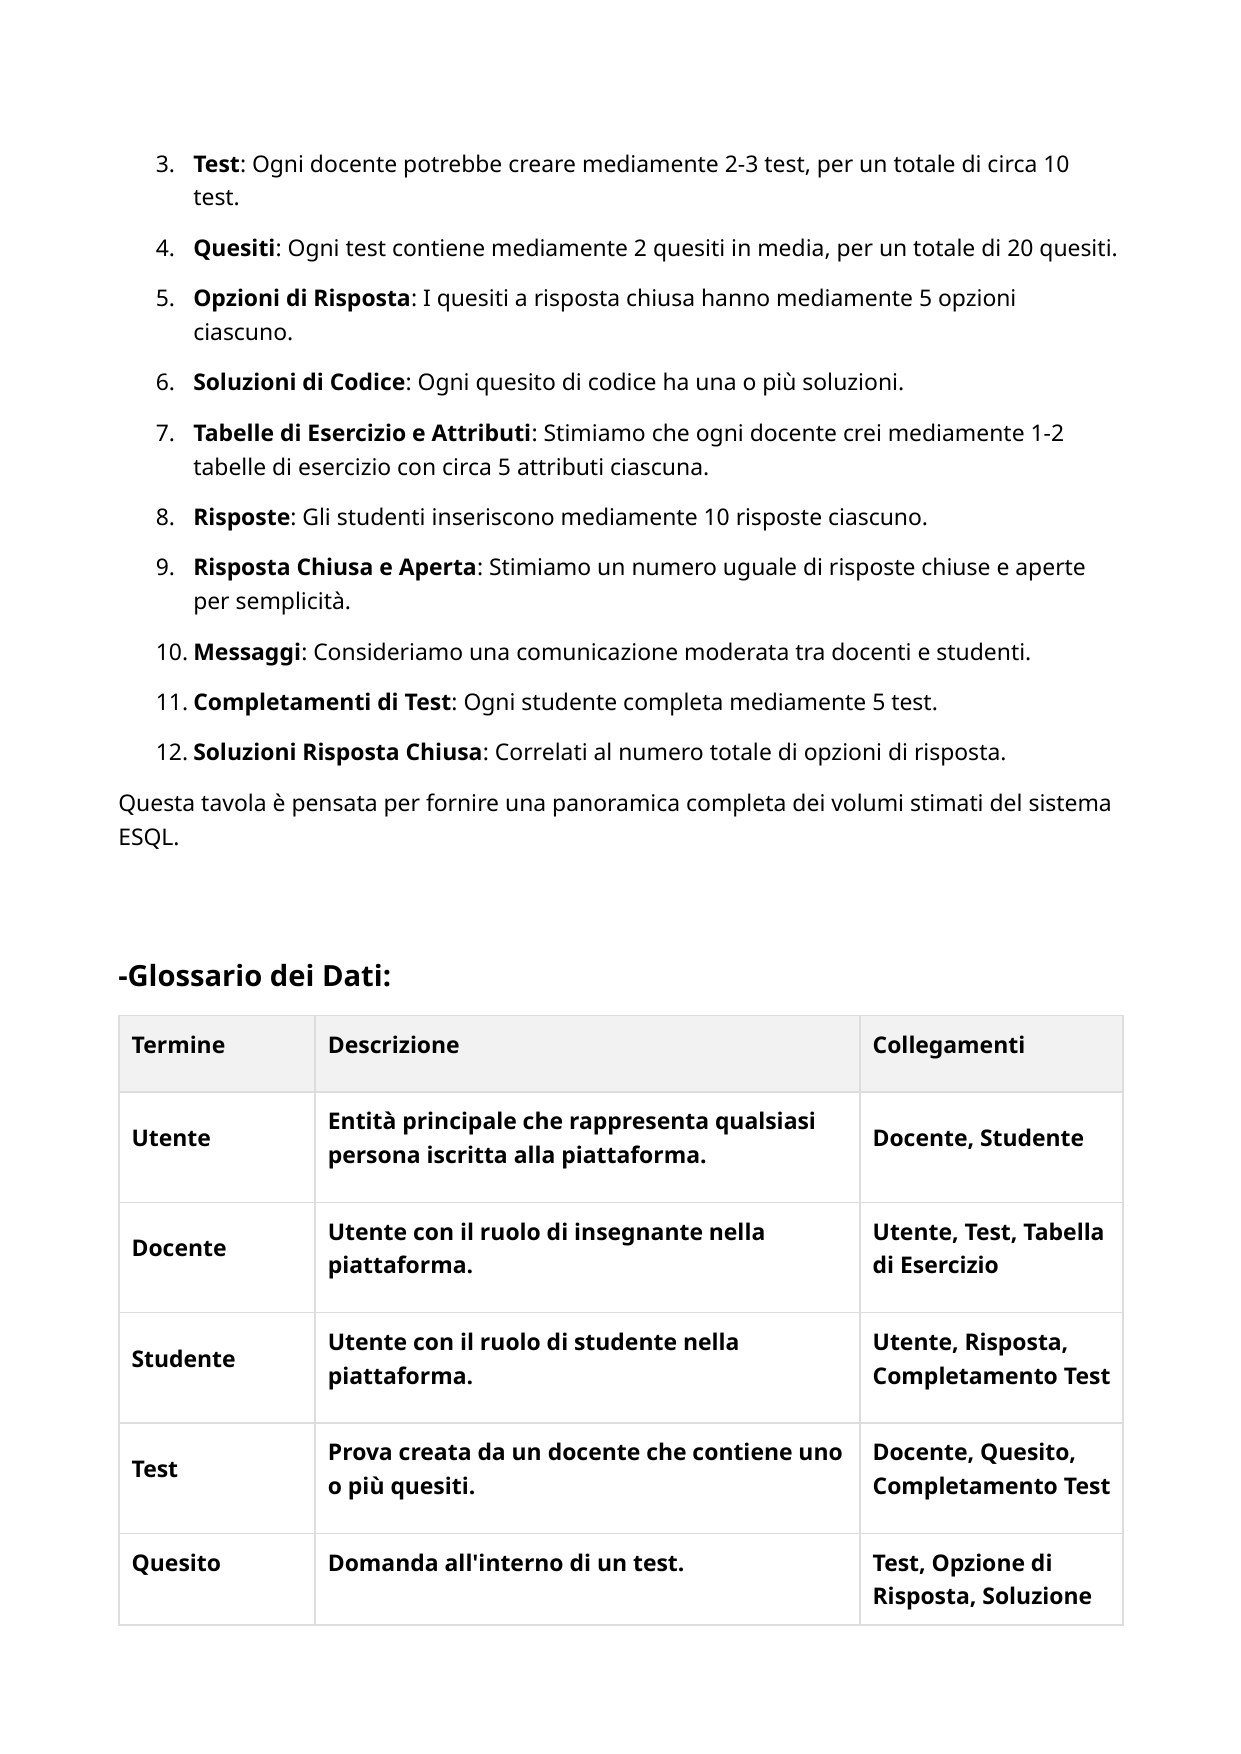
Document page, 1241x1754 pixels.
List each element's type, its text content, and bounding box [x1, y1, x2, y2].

list Tabelle di Esercizio e Attributi: Stimiamo che ogni docente crei mediamente 1-2 tabelle di esercizio con circa 5 attributi ciascuna. [156, 417, 1122, 482]
list Soluzioni Risposta Chiusa: Correlati al numero totale di opzioni di risposta. [156, 736, 1122, 768]
table_cell Docente, Studente [861, 1093, 1122, 1201]
list Soluzioni di Codice: Ogni quesito di codice ha una o più soluzioni. [156, 366, 1122, 398]
table_cell Test [120, 1424, 314, 1532]
table_cell Utente, Test, Tabella di Esercizio [861, 1203, 1122, 1312]
table_cell Entità principale che rappresenta qualsiasi persona iscritta alla piattaforma. [316, 1093, 859, 1201]
list Messaggi: Consideriamo una comunicazione moderata tra docenti e studenti. [156, 636, 1122, 667]
list Risposta Chiusa e Aperta: Stimiamo un numero uguale di risposte chiuse e aperte per semplicità. [156, 551, 1122, 616]
table_cell Utente con il ruolo di studente nella piattaforma. [316, 1313, 859, 1422]
table_cell Utente [120, 1093, 314, 1201]
list Test: Ogni docente potrebbe creare mediamente 2-3 test, per un totale di circa 10 test. [156, 148, 1122, 213]
table_cell Prova creata da un docente che contiene uno o più quesiti. [316, 1424, 859, 1532]
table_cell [861, 1534, 1122, 1624]
list Quesiti: Ogni test contiene mediamente 2 quesiti in media, per un totale di 20 quesiti. [156, 232, 1122, 263]
list Risposte: Gli studenti inseriscono mediamente 10 risposte ciascuno. [156, 501, 1122, 532]
table_header Termine [120, 1016, 314, 1091]
table_cell Docente, Quesito, Completamento Test [861, 1424, 1122, 1532]
table_cell Docente [120, 1203, 314, 1312]
list Opzioni di Risposta: I quesiti a risposta chiusa hanno mediamente 5 opzioni ciascuno. [156, 282, 1122, 347]
text -Glossario dei Dati: [118, 955, 1122, 995]
table_header Descrizione [316, 1016, 859, 1091]
table_cell Utente, Risposta, Completamento Test [861, 1313, 1122, 1422]
table_cell Domanda all'interno di un test. [316, 1534, 859, 1624]
list Completamenti di Test: Ogni studente completa mediamente 5 test. [156, 686, 1122, 717]
table_cell Quesito [120, 1534, 314, 1624]
table_header Collegamenti [861, 1016, 1122, 1091]
table_cell Utente con il ruolo di insegnante nella piattaforma. [316, 1203, 859, 1312]
text Questa tavola è pensata per fornire una panoramica completa dei volumi stimati del sistema ESQL. [118, 787, 1122, 852]
table_cell Studente [120, 1313, 314, 1422]
